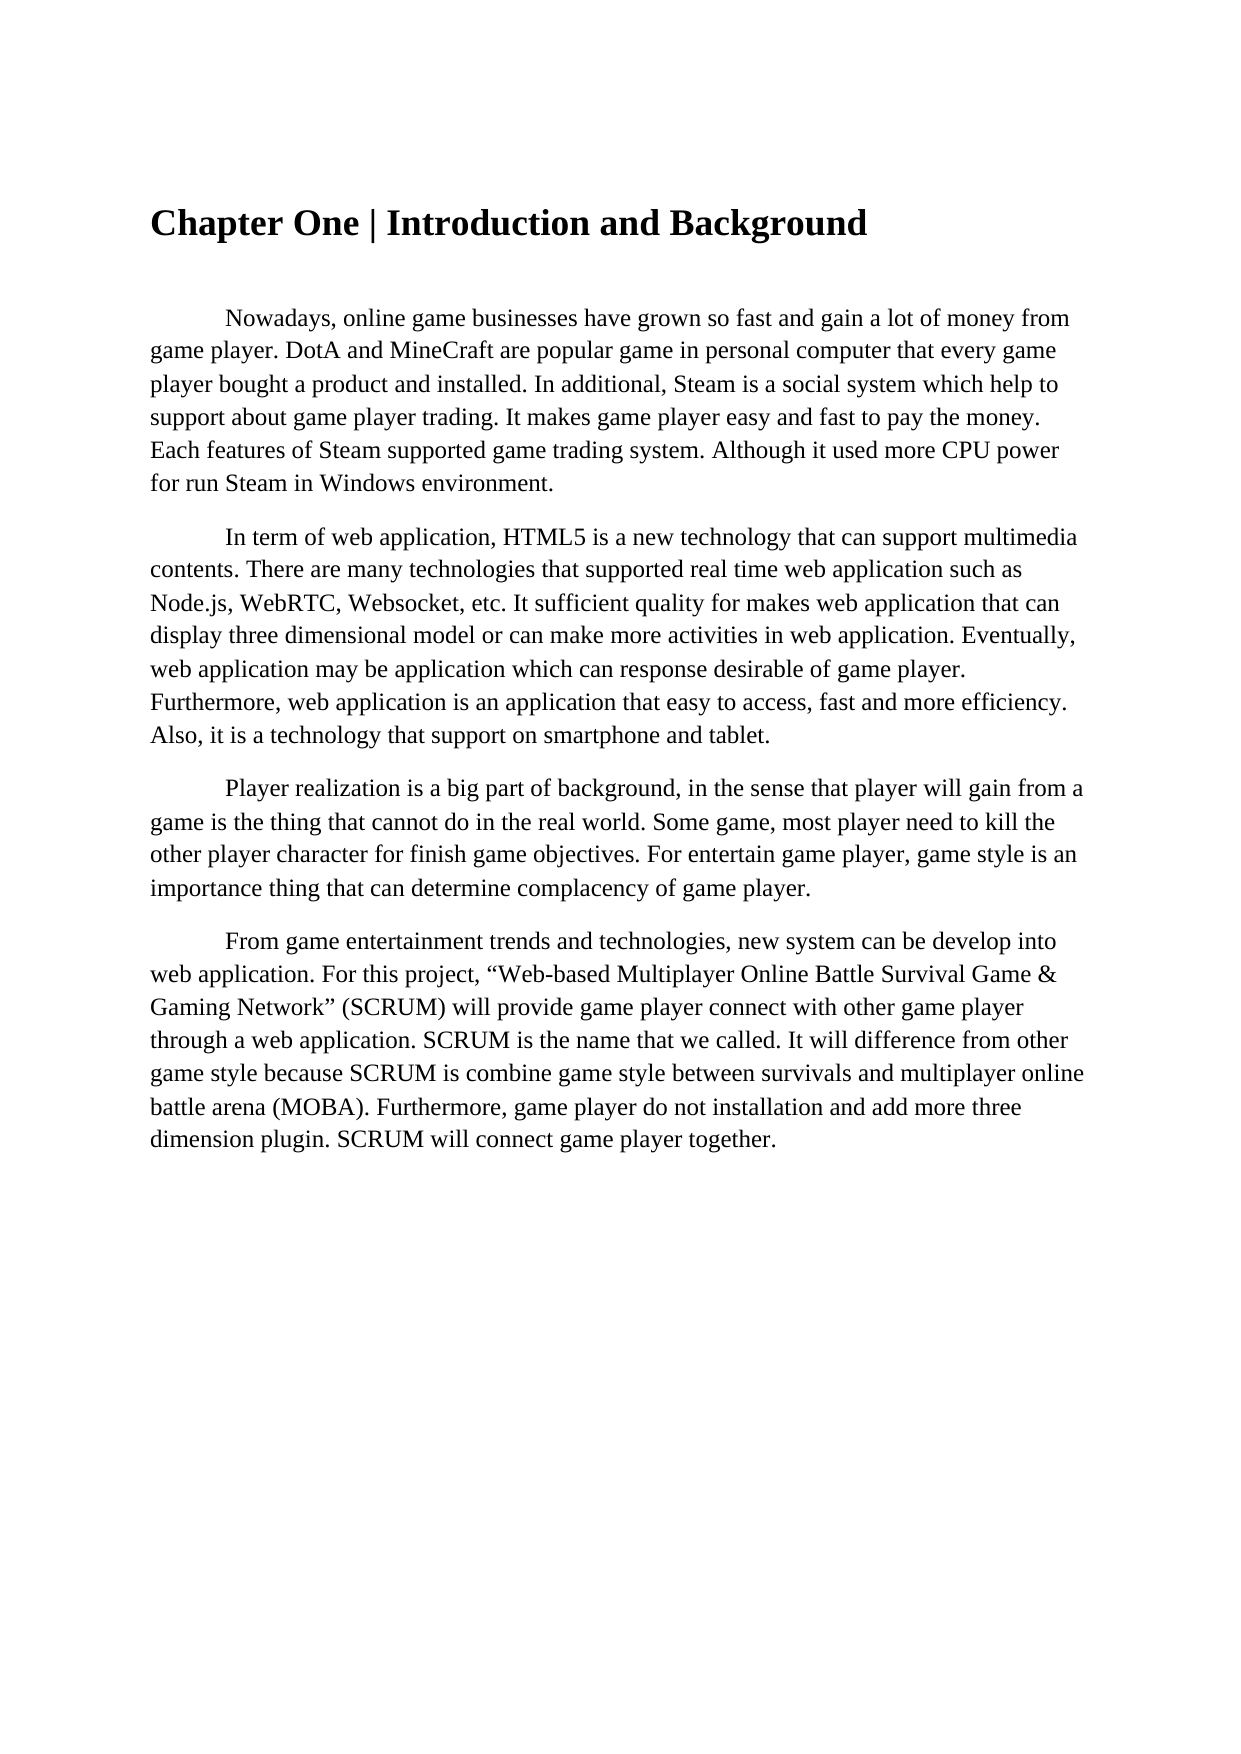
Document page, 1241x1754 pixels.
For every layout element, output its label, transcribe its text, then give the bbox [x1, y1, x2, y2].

subtitle Chapter One | Introduction and Background [150, 200, 1090, 243]
text Player realization is a big part of background, in the sense that player will gain from a game is the thing that cannot do in the real world. Some game, most player need to kill the other player character for finish game objectives. For entertain game player, game style is an importance thing that can determine complacency of game player. [150, 773, 1090, 901]
text From game entertainment trends and technologies, new system can be develop into web application. For this project, “Web-based Multiplayer Online Battle Survival Game & Gaming Network” (SCRUM) will provide game player connect with other game player through a web application. SCRUM is the name that we called. It will difference from other game style because SCRUM is combine game style between survivals and multiplayer online battle arena (MOBA). Furthermore, game player do not installation and add more three dimension plugin. SCRUM will connect game player together. [150, 926, 1090, 1153]
text In term of web application, HTML5 is a new technology that can support multimedia contents. There are many technologies that supported real time web application such as Node.js, WebRTC, Websocket, etc. It sufficient quality for makes web application that can display three dimensional model or can make more activities in web application. Eventually, web application may be application which can response desirable of game player. Furthermore, web application is an application that easy to access, fast and more efficiency. Also, it is a technology that support on smartphone and tablet. [150, 522, 1090, 748]
text Nowadays, online game businesses have grown so fast and gain a lot of money from game player. DotA and MineCraft are popular game in personal computer that every game player bought a product and installed. In additional, Steam is a social system which help to support about game player trading. It makes game player easy and fast to pay the money. Each features of Steam supported game trading system. Although it used more CPU power for run Steam in Windows environment. [150, 303, 1090, 496]
